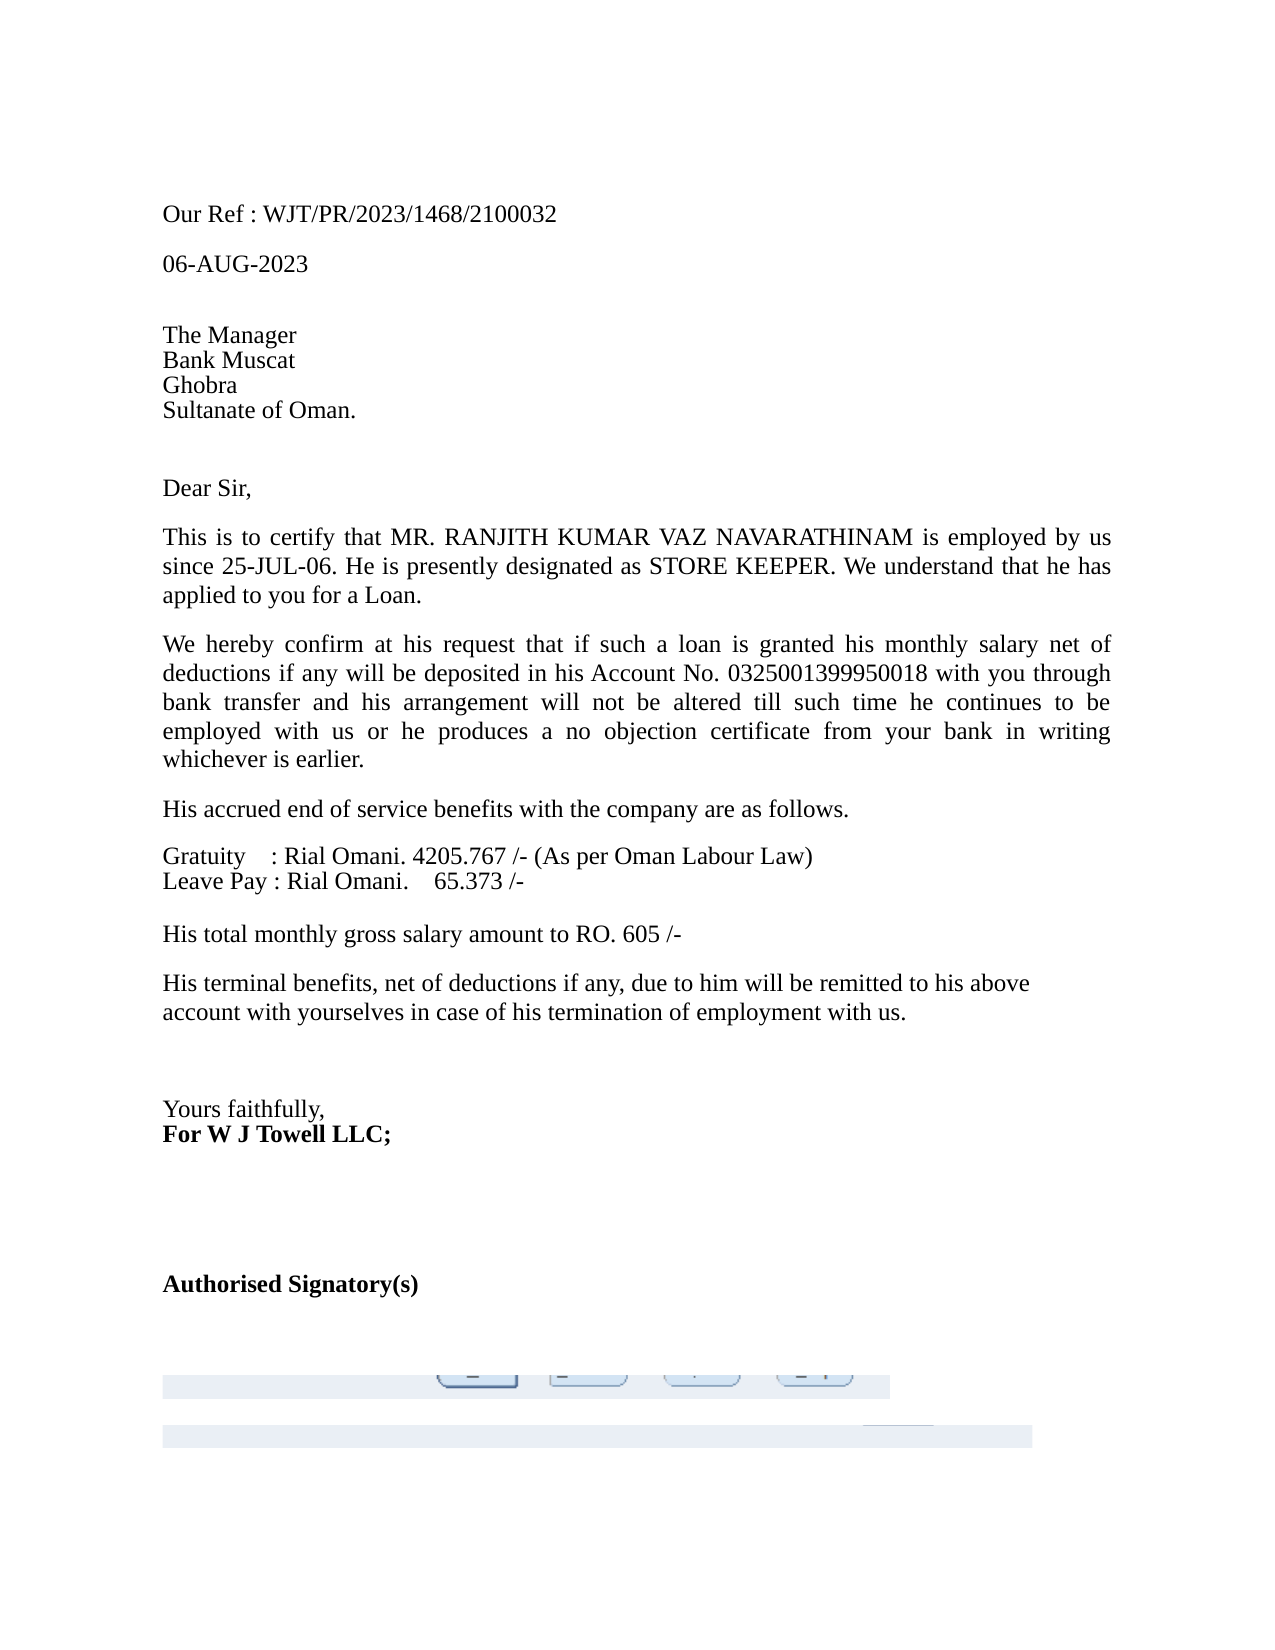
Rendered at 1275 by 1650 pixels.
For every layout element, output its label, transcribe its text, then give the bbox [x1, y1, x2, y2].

text We hereby confirm at his request that if such a loan is granted his monthly salary net of deductions if any will be deposited in his Account No. 0325001399950018 with you through bank transfer and his arrangement will not be altered till such time he continues to be employed with us or he produces a no objection certificate from your bank in writing whichever is earlier. [162, 630, 1112, 774]
text Bank Muscat [162, 349, 1112, 374]
text Dear Sir, [162, 473, 1112, 502]
text His terminal benefits, net of deductions if any, due to him will be remitted to his above account with yourselves in case of his termination of employment with us. [162, 969, 1112, 1026]
text Authorised Signatory(s) [162, 1272, 1112, 1297]
text Ghobra [162, 374, 1112, 399]
text Gratuity : Rial Omani. 4205.767 /- (As per Oman Labour Law) [162, 844, 1112, 869]
text 06-AUG-2023 [162, 249, 1112, 278]
text His accrued end of service benefits with the company are as follows. [162, 794, 1112, 823]
text Our Ref : WJT/PR/2023/1468/2100032 [162, 199, 1112, 228]
text His total monthly gross salary amount to RO. 605 /- [162, 919, 1112, 948]
text For W J Towell LLC; [162, 1122, 1112, 1147]
text Sultanate of Oman. [162, 399, 1112, 424]
text Leave Pay : Rial Omani. 65.373 /- [162, 869, 1112, 894]
text Yours faithfully, [162, 1097, 1112, 1122]
text This is to certify that MR. RANJITH KUMAR VAZ NAVARATHINAM is employed by us since 25-JUL-06. He is presently designated as STORE KEEPER. We understand that he has applied to you for a Loan. [162, 523, 1112, 609]
text The Manager [162, 324, 1112, 349]
